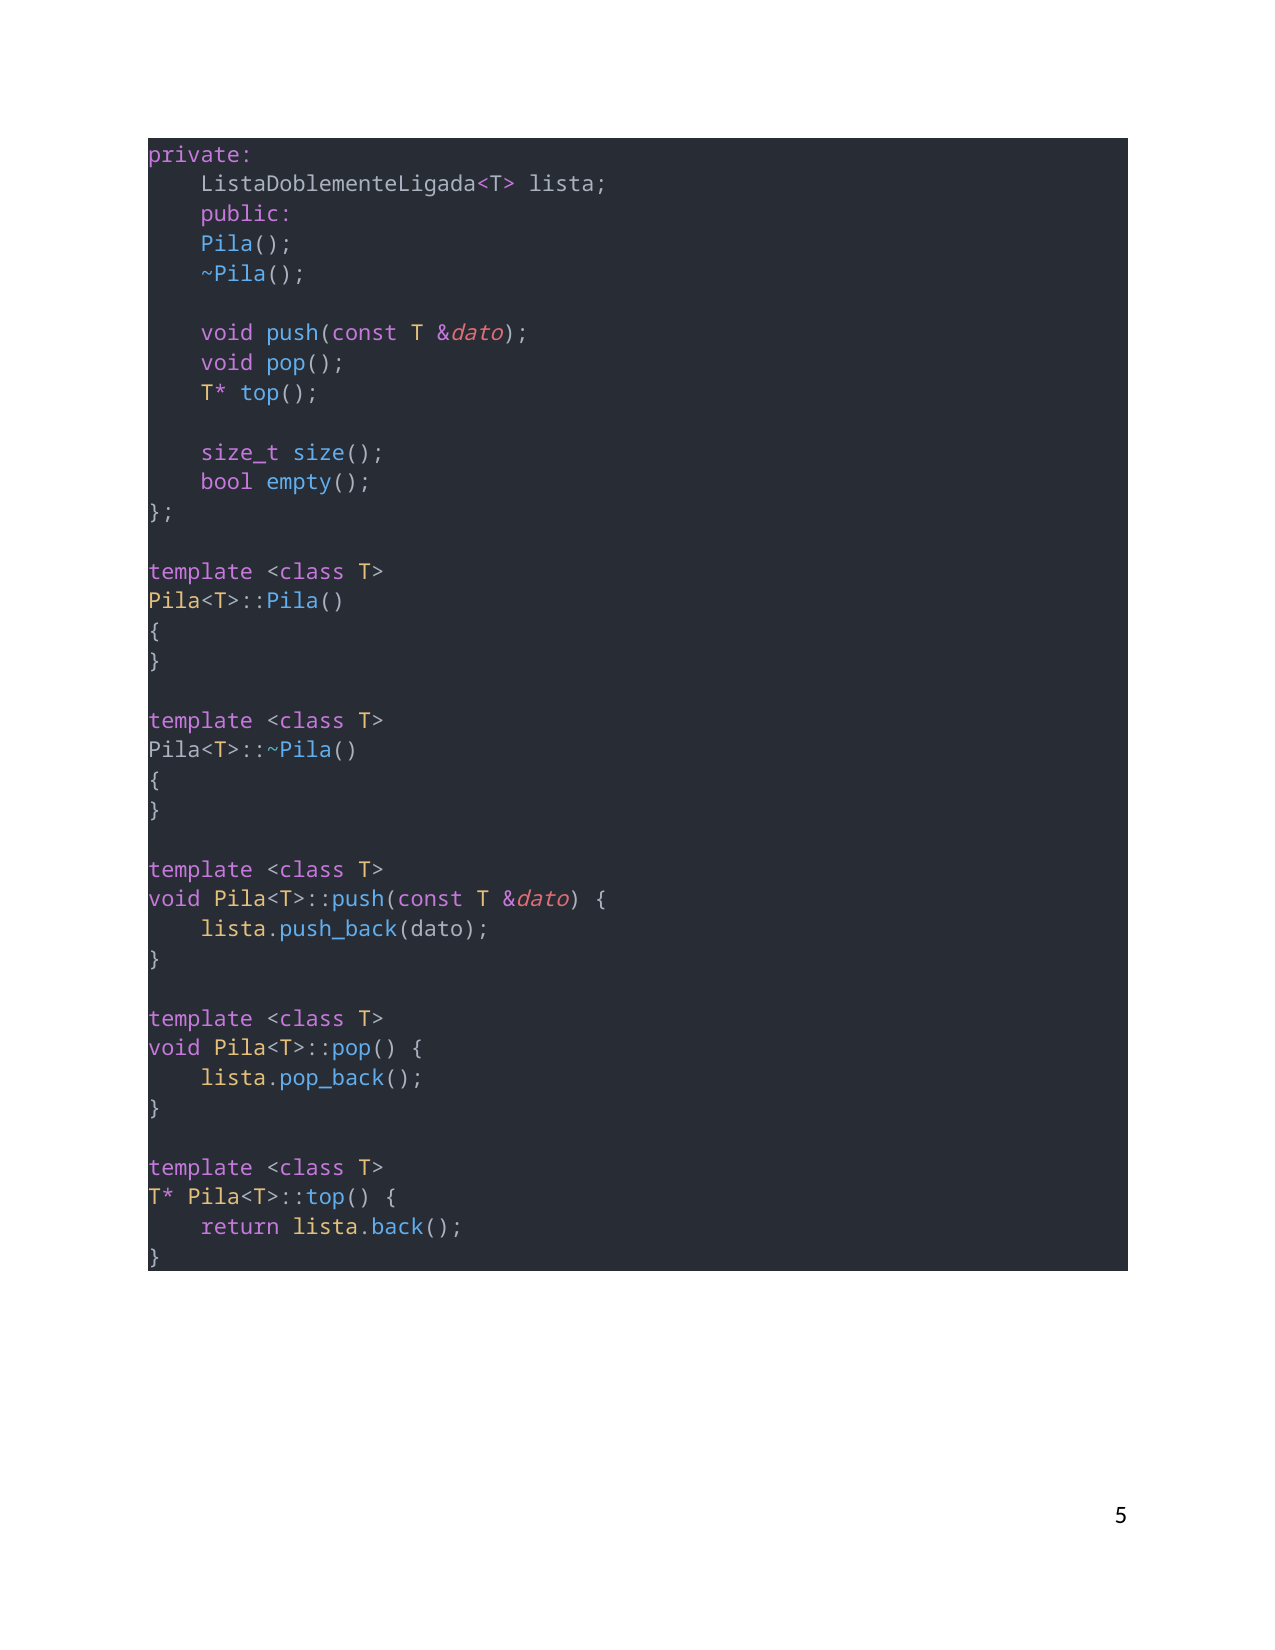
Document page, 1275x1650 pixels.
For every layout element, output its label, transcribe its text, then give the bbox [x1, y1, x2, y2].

text size_t size(); [148, 436, 1128, 466]
text public: [148, 198, 1128, 228]
text T* Pila<T>::top() { [148, 1181, 1128, 1211]
text lista.pop_back(); [148, 1062, 1128, 1092]
text template <class T> [148, 556, 1128, 585]
text Pila<T>::Pila() [148, 585, 1128, 615]
text void pop(); [148, 347, 1128, 377]
text } [148, 1241, 1128, 1271]
text Pila<T>::~Pila() [148, 734, 1128, 764]
text template <class T> [148, 853, 1128, 883]
text template <class T> [148, 1151, 1128, 1181]
text }; [148, 496, 1128, 526]
text { [148, 615, 1128, 645]
text private: [148, 138, 1128, 168]
text bool empty(); [148, 466, 1128, 496]
text void push(const T &dato); [148, 317, 1128, 347]
text { [148, 764, 1128, 794]
text ListaDoblementeLigada<T> lista; [148, 168, 1128, 198]
text Pila(); [148, 228, 1128, 258]
text } [148, 1092, 1128, 1122]
text template <class T> [148, 1002, 1128, 1032]
text void Pila<T>::pop() { [148, 1032, 1128, 1062]
text void Pila<T>::push(const T &dato) { [148, 883, 1128, 913]
text return lista.back(); [148, 1211, 1128, 1241]
text template <class T> [148, 704, 1128, 734]
text ~Pila(); [148, 258, 1128, 287]
text } [148, 645, 1128, 675]
text } [148, 943, 1128, 973]
text lista.push_back(dato); [148, 913, 1128, 943]
text T* top(); [148, 377, 1128, 407]
text } [148, 794, 1128, 824]
